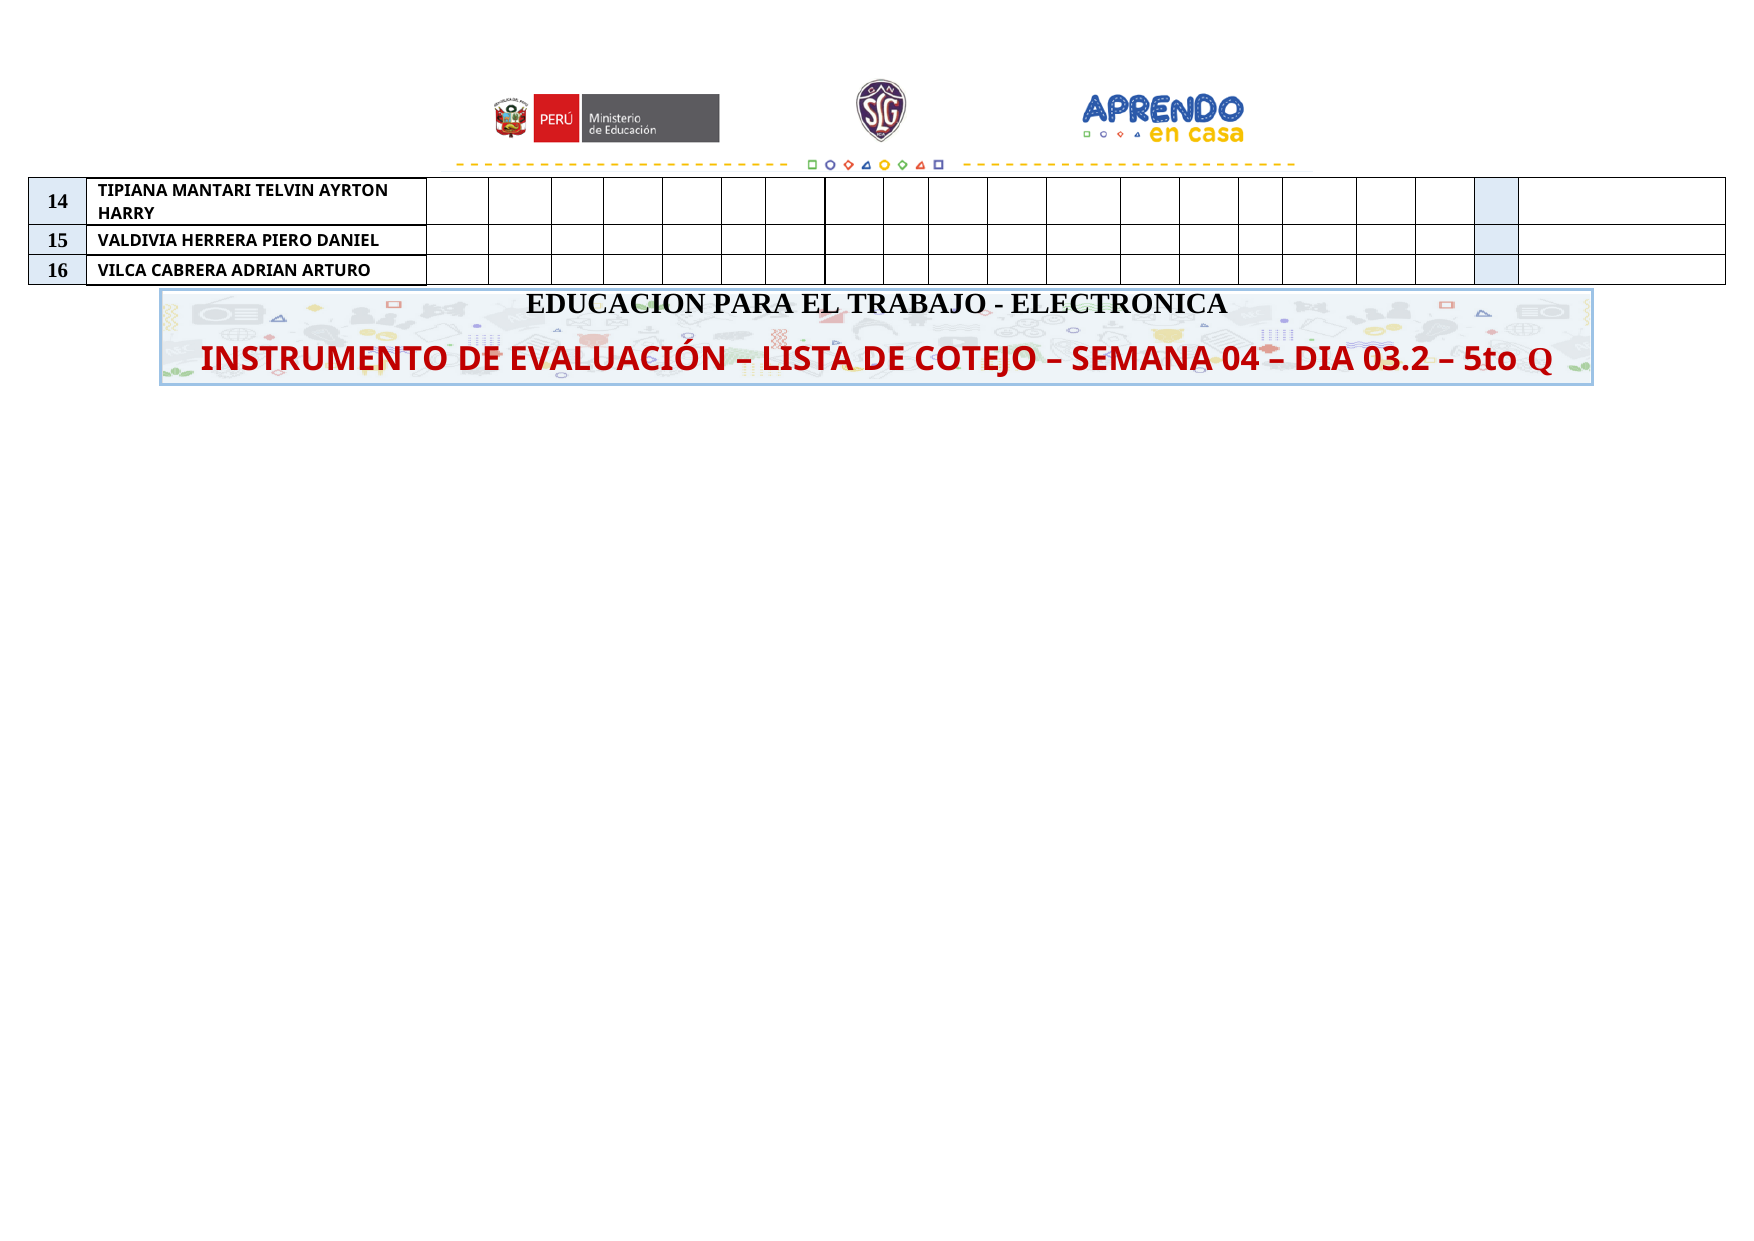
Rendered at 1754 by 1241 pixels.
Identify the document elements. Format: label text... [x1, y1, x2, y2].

table_cell [604, 225, 662, 254]
table_cell [1180, 225, 1238, 254]
table_cell [766, 178, 824, 224]
table_cell [722, 225, 765, 254]
table_cell [1121, 255, 1179, 284]
table_cell [1180, 178, 1238, 224]
table_cell [604, 178, 662, 224]
table_cell [489, 178, 551, 224]
table_cell [1180, 255, 1238, 284]
table_cell [1283, 225, 1356, 254]
table_cell [427, 178, 488, 224]
text EDUCACION PARA EL TRABAJO - ELECTRONICA [148, 286, 1606, 319]
table_cell [552, 225, 603, 254]
table_cell [1239, 178, 1282, 224]
table_cell VILCA CABRERA ADRIAN ARTURO [87, 256, 426, 284]
table_cell [884, 225, 928, 254]
table_cell [489, 225, 551, 254]
table_cell [1121, 225, 1179, 254]
table_cell [988, 255, 1046, 284]
table_cell [988, 178, 1046, 224]
table_cell [427, 255, 488, 284]
table_cell [1047, 178, 1120, 224]
picture [441, 73, 1313, 172]
table_cell [826, 225, 883, 254]
table_cell [1357, 178, 1415, 224]
table_cell [552, 255, 603, 284]
table_cell 16 [29, 255, 86, 284]
table_cell [988, 225, 1046, 254]
table_cell [929, 255, 987, 284]
table_cell [663, 178, 721, 224]
table_cell [1239, 225, 1282, 254]
table_cell [884, 178, 928, 224]
table_cell [884, 255, 928, 284]
table_cell [1519, 225, 1725, 254]
table_cell [766, 225, 824, 254]
table_cell TIPIANA MANTARI TELVIN AYRTON HARRY [87, 179, 426, 224]
table_cell [1475, 178, 1518, 224]
picture [162, 319, 1591, 383]
table_cell [1416, 225, 1474, 254]
table_cell [722, 255, 765, 284]
table_cell [1047, 255, 1120, 284]
table_cell [929, 178, 987, 224]
table_cell [1121, 178, 1179, 224]
table_cell [826, 255, 883, 284]
table_cell [1475, 225, 1518, 254]
table_cell [1239, 255, 1282, 284]
table_cell [1283, 178, 1356, 224]
table_cell [1519, 178, 1725, 224]
table_cell [929, 225, 987, 254]
table_cell [663, 255, 721, 284]
table_cell [1416, 255, 1474, 284]
table_cell [1047, 225, 1120, 254]
table_cell VALDIVIA HERRERA PIERO DANIEL [87, 226, 426, 254]
table_cell [552, 178, 603, 224]
table_cell [1357, 225, 1415, 254]
table_cell [1519, 255, 1725, 284]
table_cell 14 [29, 178, 86, 224]
table_cell [1416, 178, 1474, 224]
table_cell [722, 178, 765, 224]
table_cell [826, 178, 883, 224]
table_cell [489, 255, 551, 284]
table_cell [604, 255, 662, 284]
table_cell [1475, 255, 1518, 284]
table_cell [766, 255, 824, 284]
table_cell [1357, 255, 1415, 284]
table_cell 15 [29, 225, 86, 254]
table_cell [1283, 255, 1356, 284]
table_cell [663, 225, 721, 254]
table_cell [427, 225, 488, 254]
